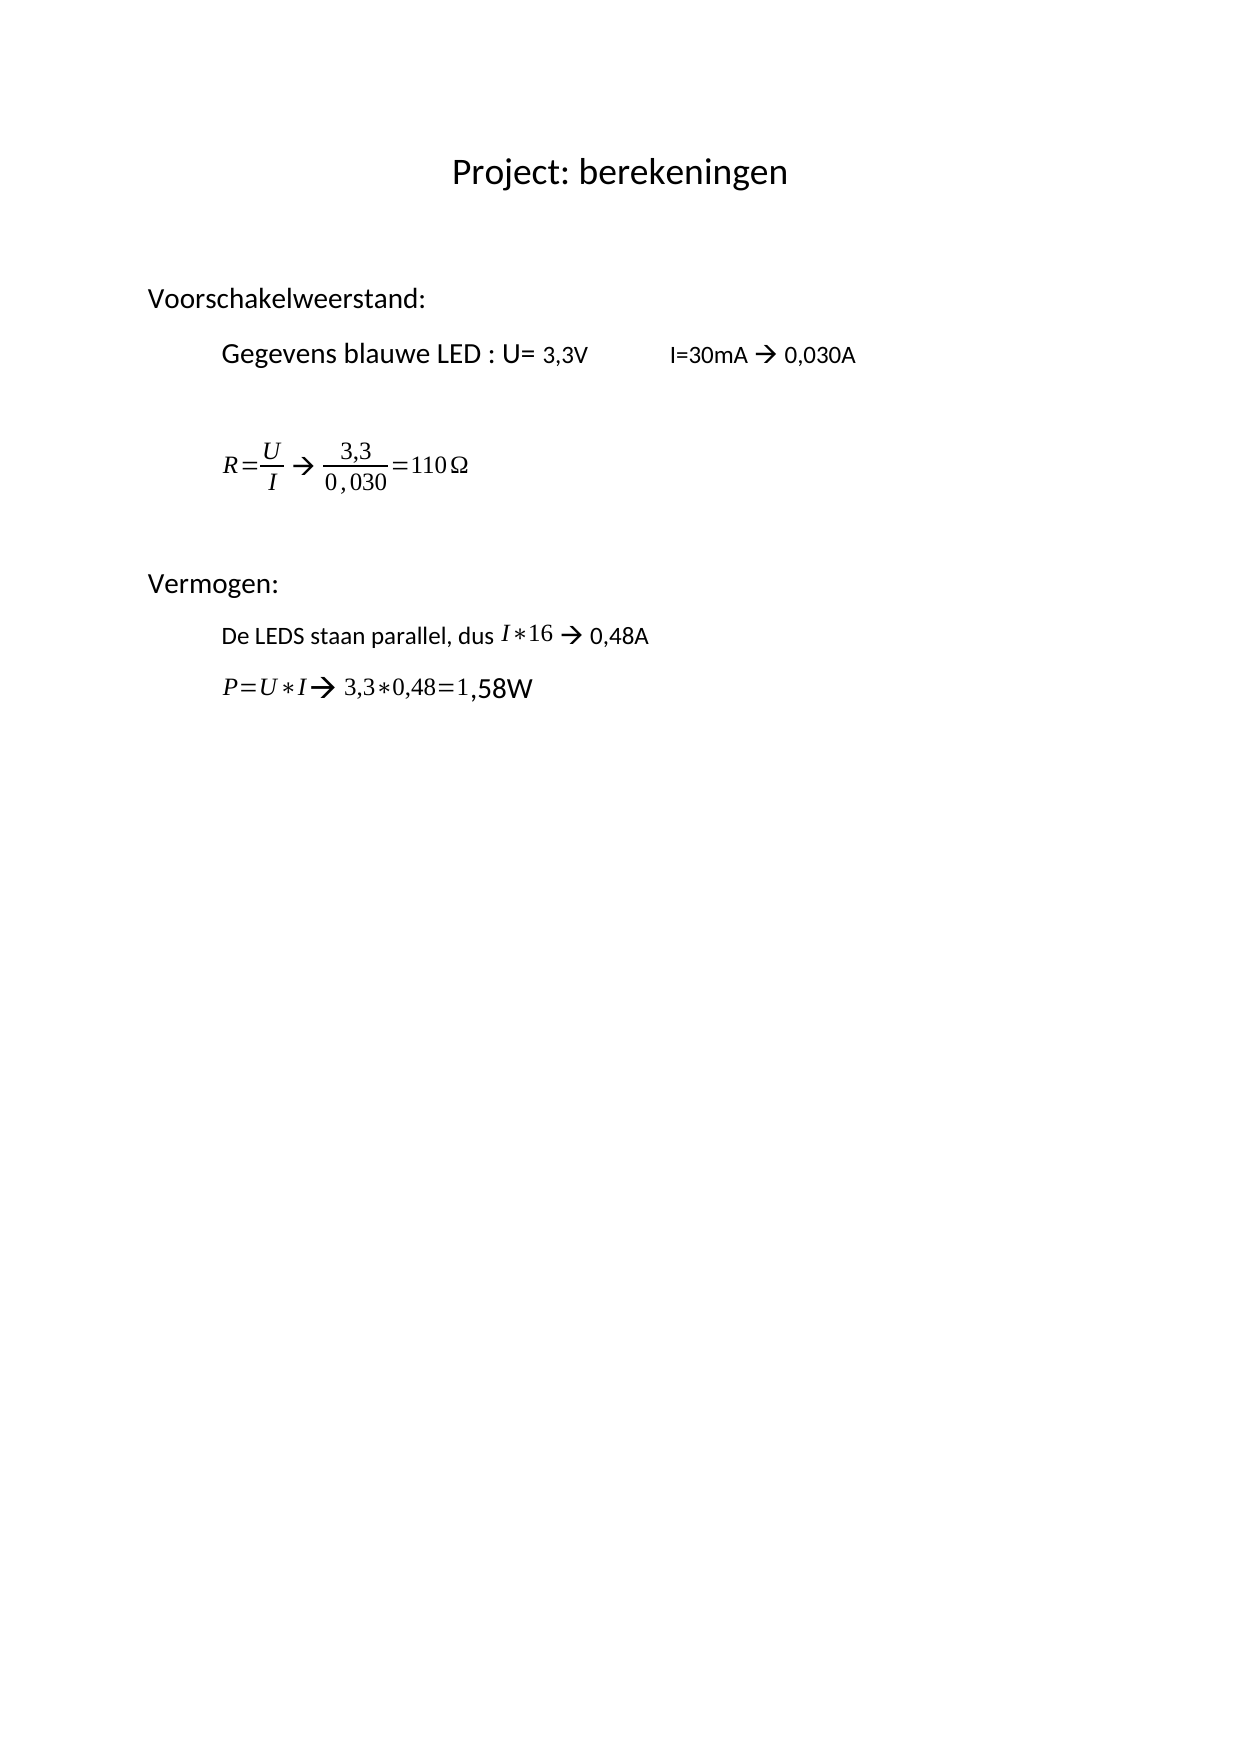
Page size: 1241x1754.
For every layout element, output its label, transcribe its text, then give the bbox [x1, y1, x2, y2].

text ,58W [148, 670, 1093, 706]
text Project: berekeningen [148, 148, 1093, 193]
text Voorschakelweerstand: [148, 280, 1093, 316]
text Gegevens blauwe LED : U= 3,3V I=30mA 0,030A [148, 335, 1093, 371]
text De LEDS staan parallel, dus 0,48A [148, 620, 1093, 650]
text Vermogen: [148, 565, 1093, 600]
